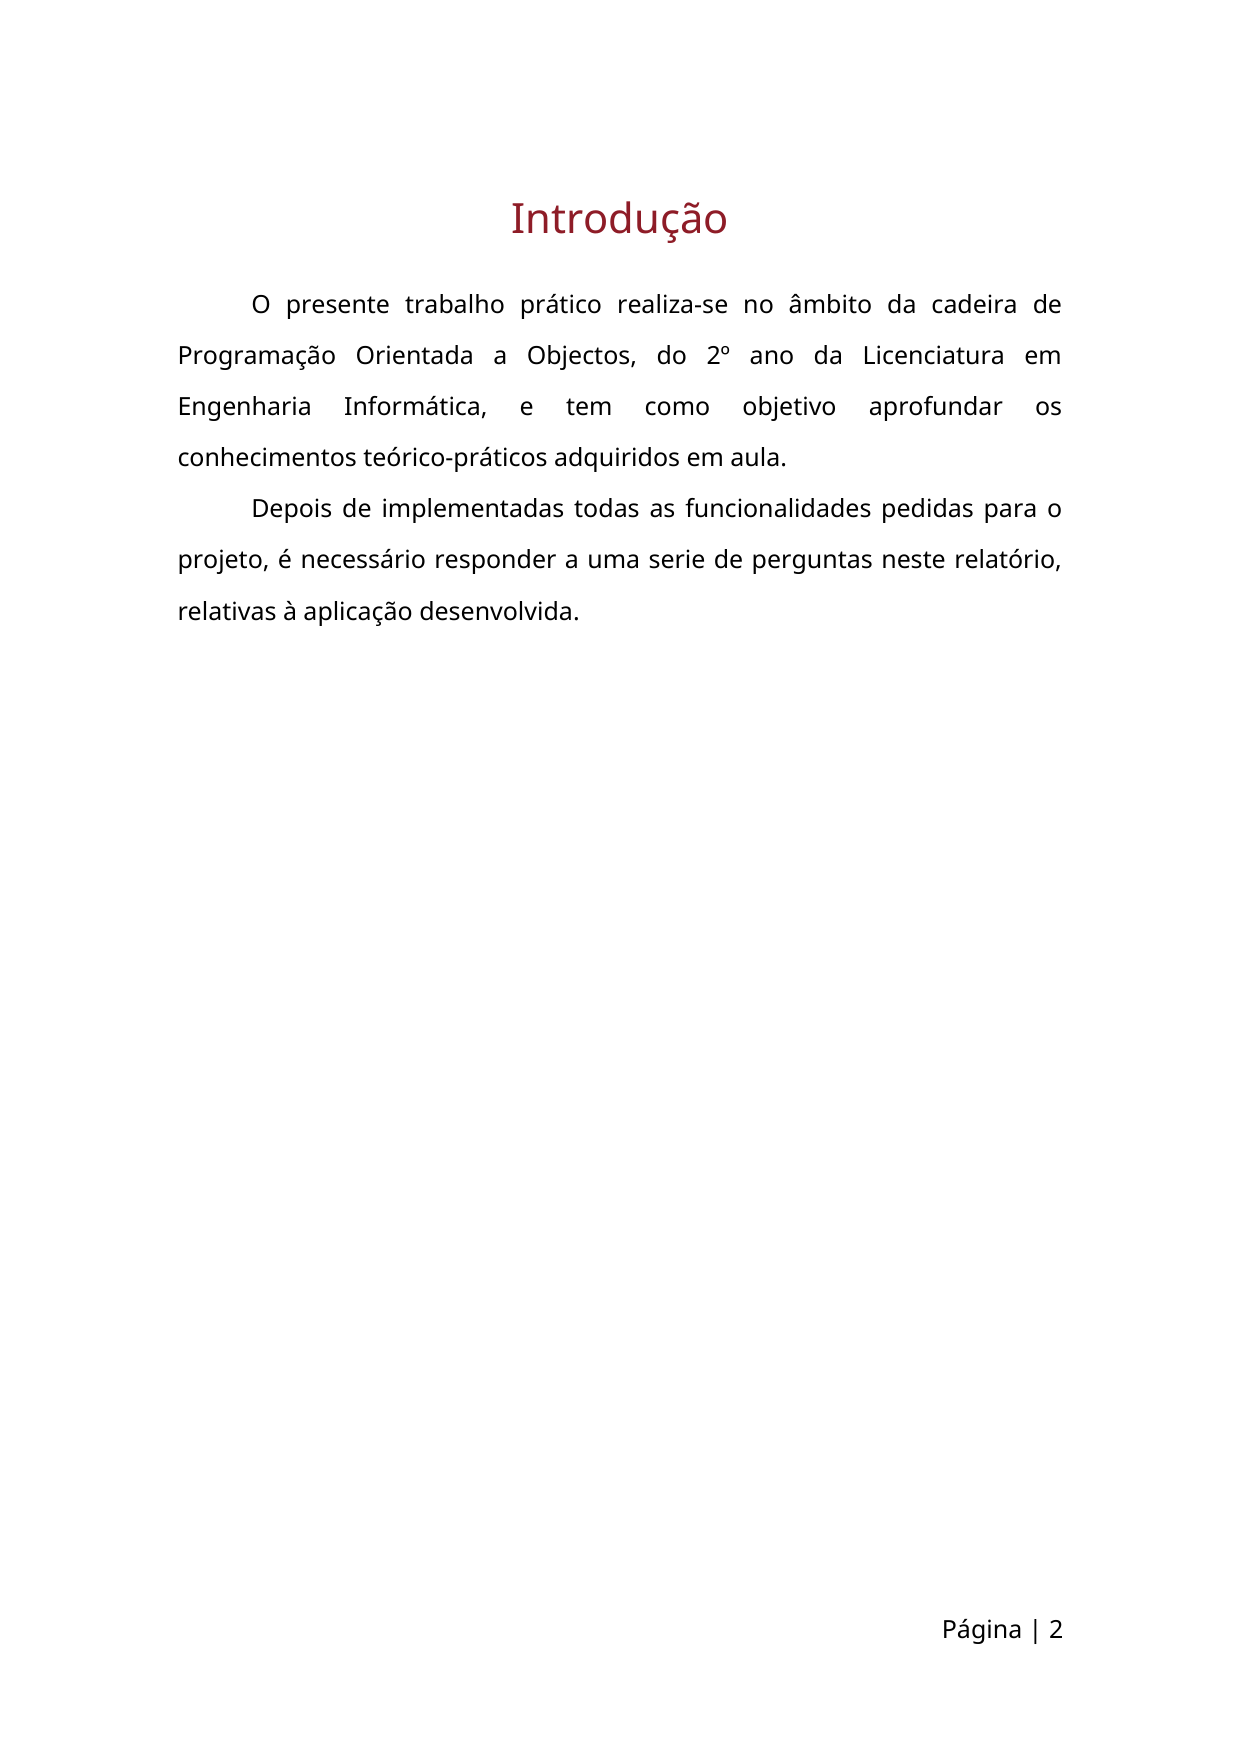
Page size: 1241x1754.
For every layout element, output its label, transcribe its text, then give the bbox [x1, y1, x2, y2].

subtitle Introdução [177, 189, 1063, 246]
text Depois de implementadas todas as funcionalidades pedidas para o projeto, é necessário responder a uma serie de perguntas neste relatório, relativas à aplicação desenvolvida. [177, 491, 1063, 627]
text O presente trabalho prático realiza-se no âmbito da cadeira de Programação Orientada a Objectos, do 2º ano da Licenciatura em Engenharia Informática, e tem como objetivo aprofundar os conhecimentos teórico-práticos adquiridos em aula. [177, 287, 1063, 474]
